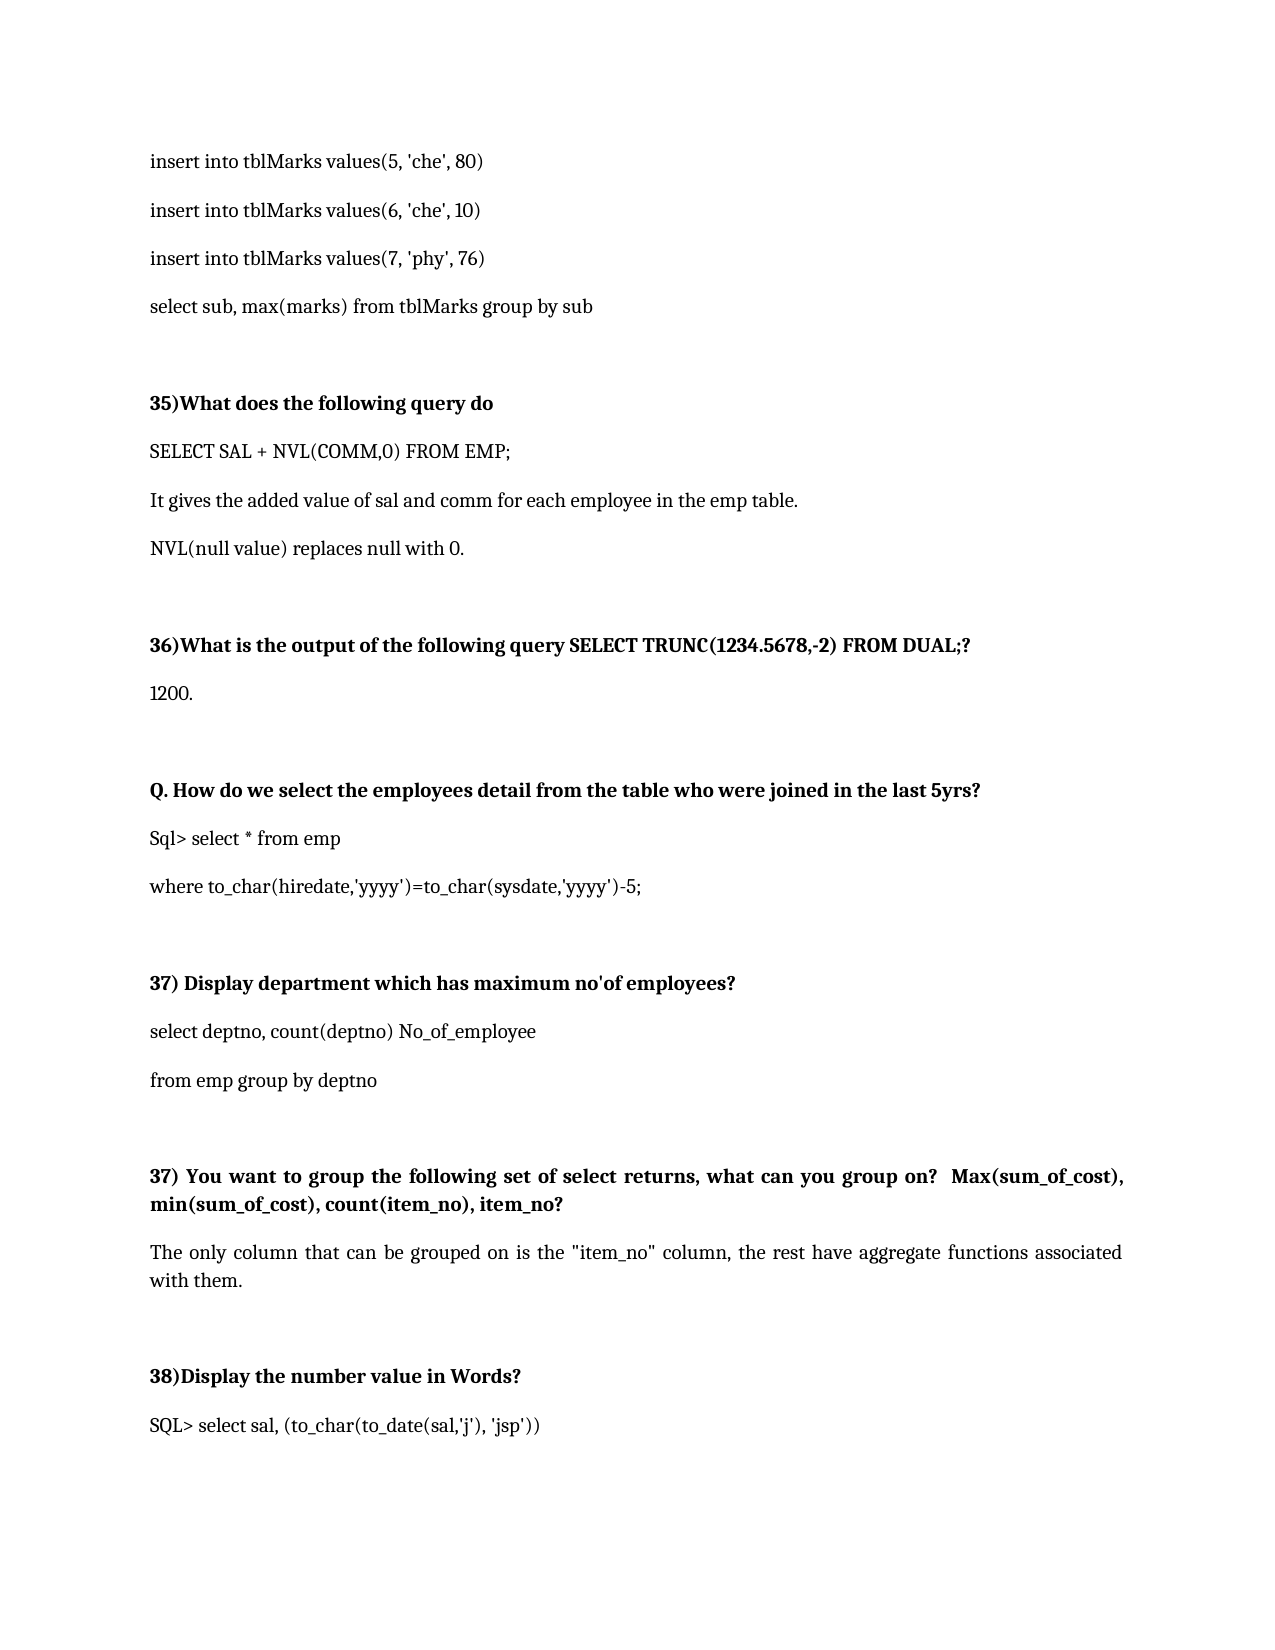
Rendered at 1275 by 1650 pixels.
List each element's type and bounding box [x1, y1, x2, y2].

table_header [150, 150, 1125, 1462]
